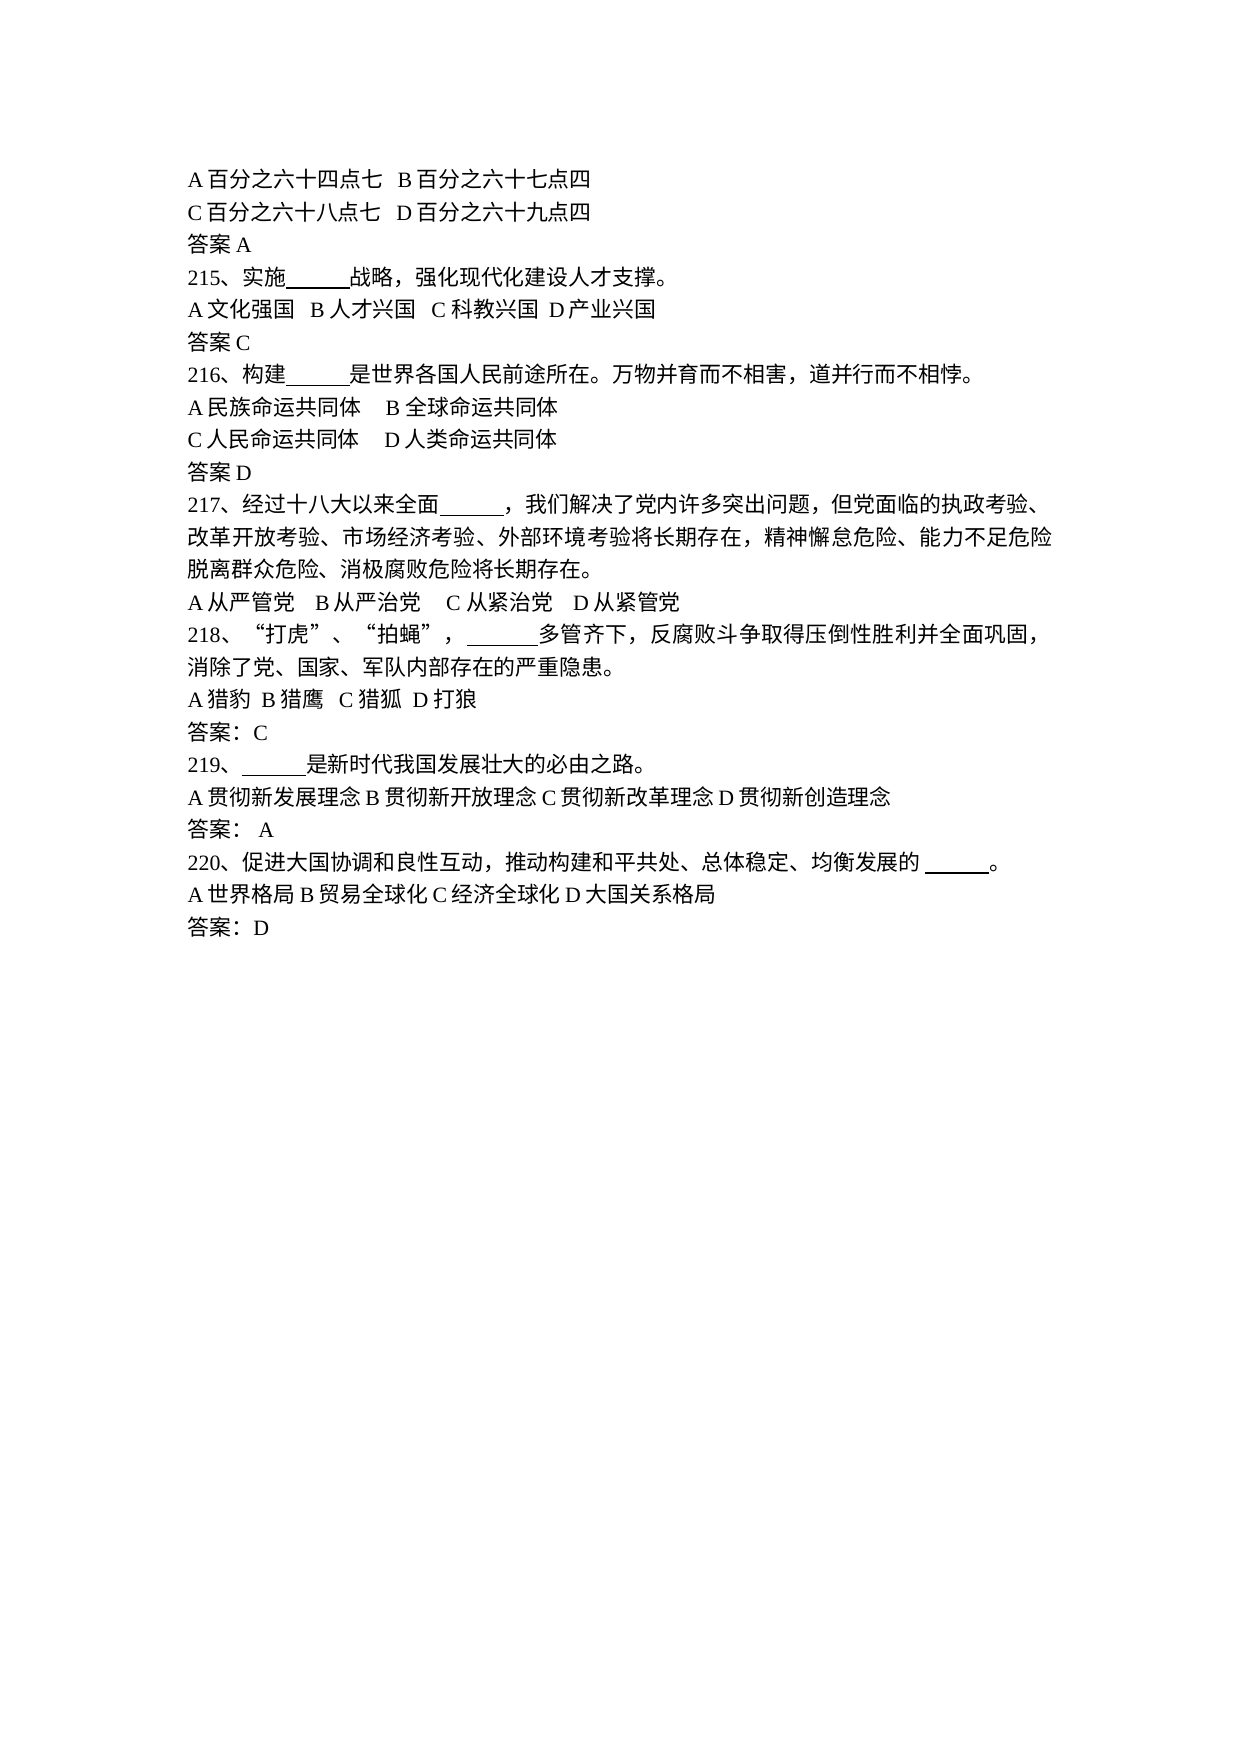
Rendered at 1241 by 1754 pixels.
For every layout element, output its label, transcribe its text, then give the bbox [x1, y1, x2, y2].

text C人民命运共同体 D人类命运共同体 [187, 422, 1053, 454]
text A世界格局B贸易全球化C经济全球化D大国关系格局 [187, 877, 1053, 909]
text 答案A [187, 227, 1053, 259]
text 答案C [187, 324, 1053, 357]
text A百分之六十四点七 B百分之六十七点四 [187, 162, 1053, 194]
text A猎豹 B猎鹰 C 猎狐 D 打狼 [187, 682, 1053, 714]
text 218、“打虎”、“拍蝇”， 多管齐下，反腐败斗争取得压倒性胜利并全面巩固，消除了党、国家、军队内部存在的严重隐患。 [187, 617, 1053, 682]
text A贯彻新发展理念B贯彻新开放理念C贯彻新改革理念D贯彻新创造理念 [187, 779, 1053, 812]
text 答案：C [187, 714, 1053, 747]
text 219、 是新时代我国发展壮大的必由之路。 [187, 747, 1053, 779]
text 答案：D [187, 909, 1053, 942]
text A从严管党 B从严治党 C 从紧治党 D从紧管党 [187, 584, 1053, 617]
text 216、构建 是世界各国人民前途所在。万物并育而不相害，道并行而不相悖。 [187, 357, 1053, 389]
text A民族命运共同体 B 全球命运共同体 [187, 389, 1053, 422]
text 答案D [187, 454, 1053, 487]
text 答案： A [187, 812, 1053, 844]
text A文化强国 B人才兴国 C 科教兴国 D产业兴国 [187, 292, 1053, 324]
text C百分之六十八点七 D百分之六十九点四 [187, 194, 1053, 227]
text 217、经过十八大以来全面 ，我们解决了党内许多突出问题，但党面临的执政考验、改革开放考验、市场经济考验、外部环境考验将长期存在，精神懈怠危险、能力不足危险、脱离群众危险、消极腐败危险将长期存在。 [187, 487, 1053, 584]
text 215、实施 战略，强化现代化建设人才支撑。 [187, 259, 1053, 292]
text 220、促进大国协调和良性互动，推动构建和平共处、总体稳定、均衡发展的 。 [187, 844, 1053, 877]
